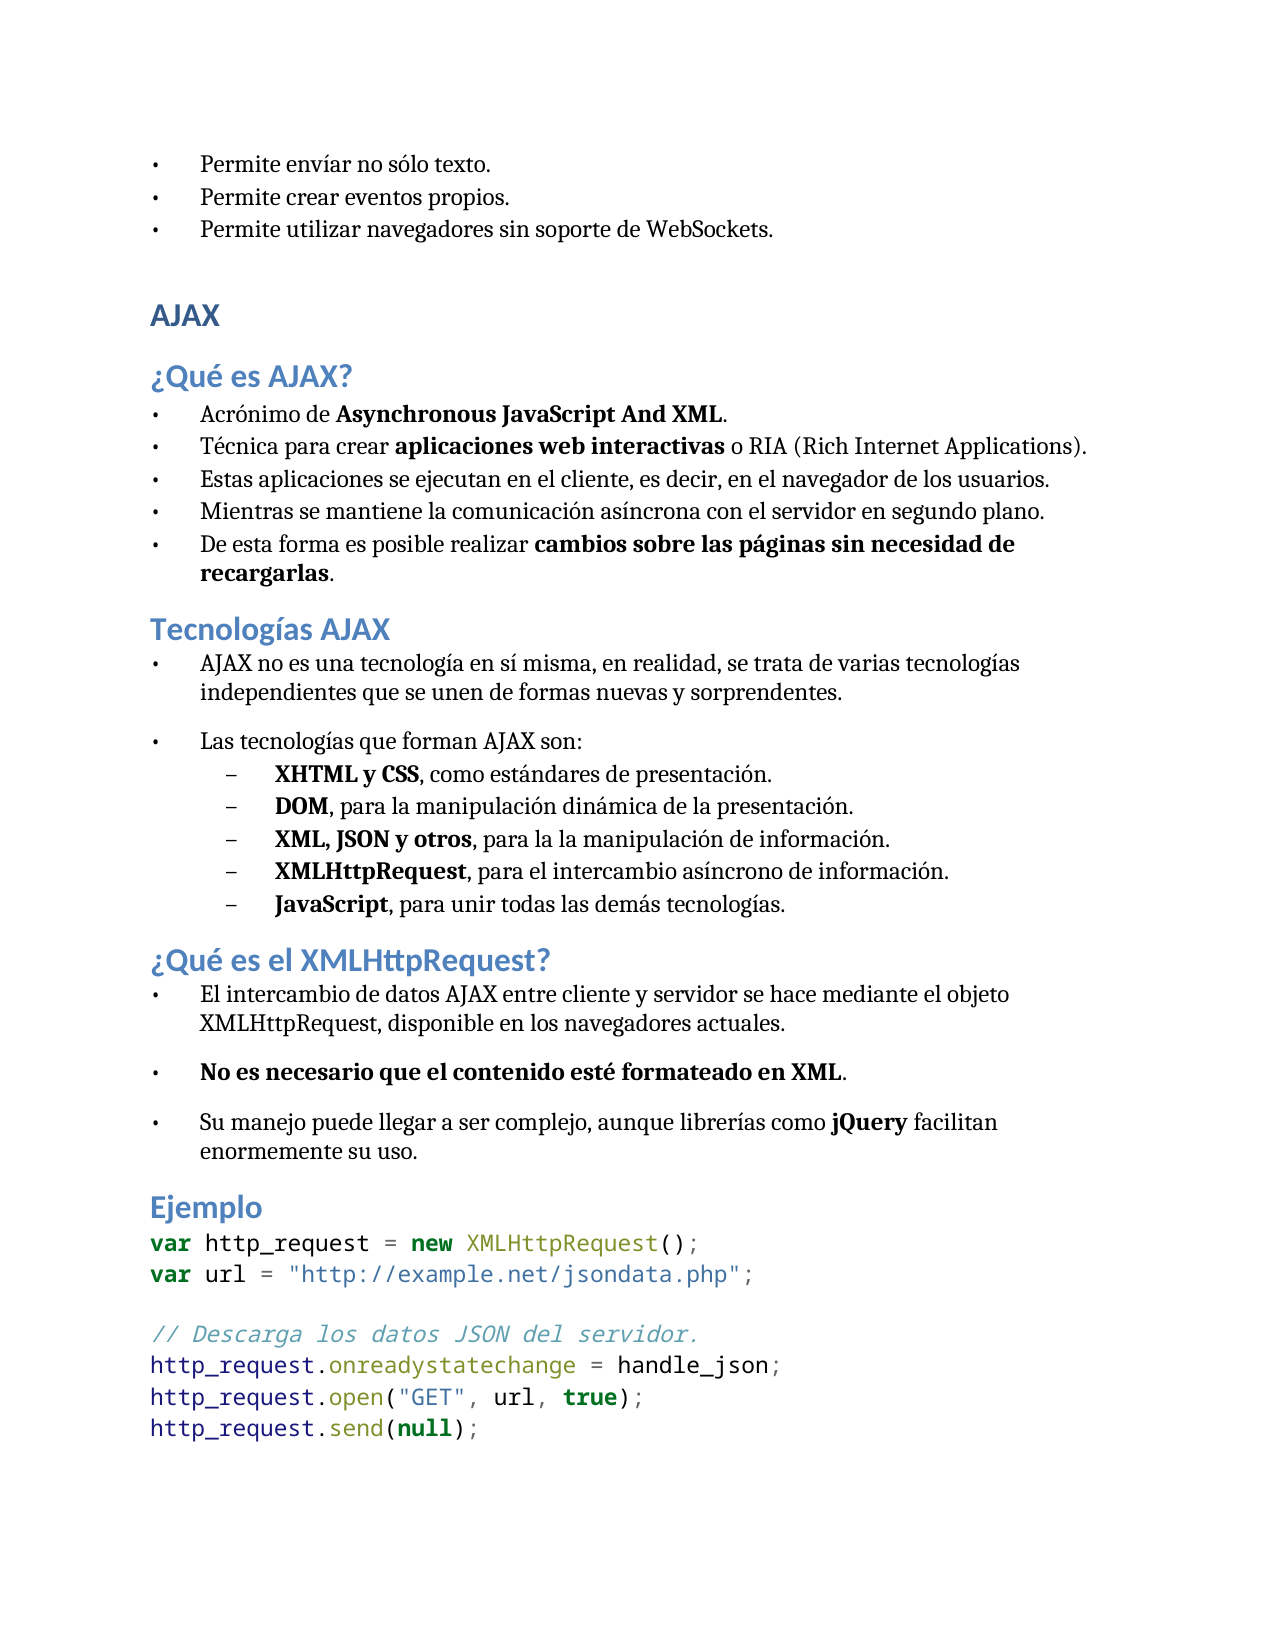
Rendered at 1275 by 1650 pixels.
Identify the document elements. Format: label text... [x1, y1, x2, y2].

subtitle AJAX [150, 294, 1125, 334]
list XMLHttpRequest, para el intercambio asíncrono de información. [225, 857, 1125, 886]
list Las tecnologías que forman AJAX son: [150, 727, 1125, 756]
list Permite envíar no sólo texto. [150, 150, 1125, 179]
list Estas aplicaciones se ejecutan en el cliente, es decir, en el navegador de los usuarios. [150, 465, 1125, 493]
subtitle ¿Qué es AJAX? [150, 355, 1125, 396]
list Su manejo puede llegar a ser complejo, aunque librerías como jQuery facilitan enormemente su uso. [150, 1108, 1125, 1165]
subtitle ¿Qué es el XMLHttpRequest? [150, 939, 1125, 980]
list Técnica para crear aplicaciones web interactivas o RIA (Rich Internet Applications). [150, 432, 1125, 461]
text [150, 1227, 1125, 1472]
list JavaScript, para unir todas las demás tecnologías. [225, 890, 1125, 918]
list XHTML y CSS, como estándares de presentación. [225, 760, 1125, 788]
list De esta forma es posible realizar cambios sobre las páginas sin necesidad de recargarlas. [150, 530, 1125, 587]
list Mientras se mantiene la comunicación asíncrona con el servidor en segundo plano. [150, 497, 1125, 526]
list No es necesario que el contenido esté formateado en XML. [150, 1058, 1125, 1087]
list XML, JSON y otros, para la la manipulación de información. [225, 825, 1125, 853]
list El intercambio de datos AJAX entre cliente y servidor se hace mediante el objeto XMLHttpRequest, disponible en los navegadores actuales. [150, 980, 1125, 1037]
subtitle Tecnologías AJAX [150, 608, 1125, 649]
list Permite utilizar navegadores sin soporte de WebSockets. [150, 215, 1125, 244]
list AJAX no es una tecnología en sí misma, en realidad, se trata de varias tecnologías independientes que se unen de formas nuevas y sorprendentes. [150, 649, 1125, 706]
list Acrónimo de Asynchronous JavaScript And XML. [150, 400, 1125, 428]
list DOM, para la manipulación dinámica de la presentación. [225, 792, 1125, 821]
subtitle Ejemplo [150, 1186, 1125, 1227]
list Permite crear eventos propios. [150, 182, 1125, 211]
